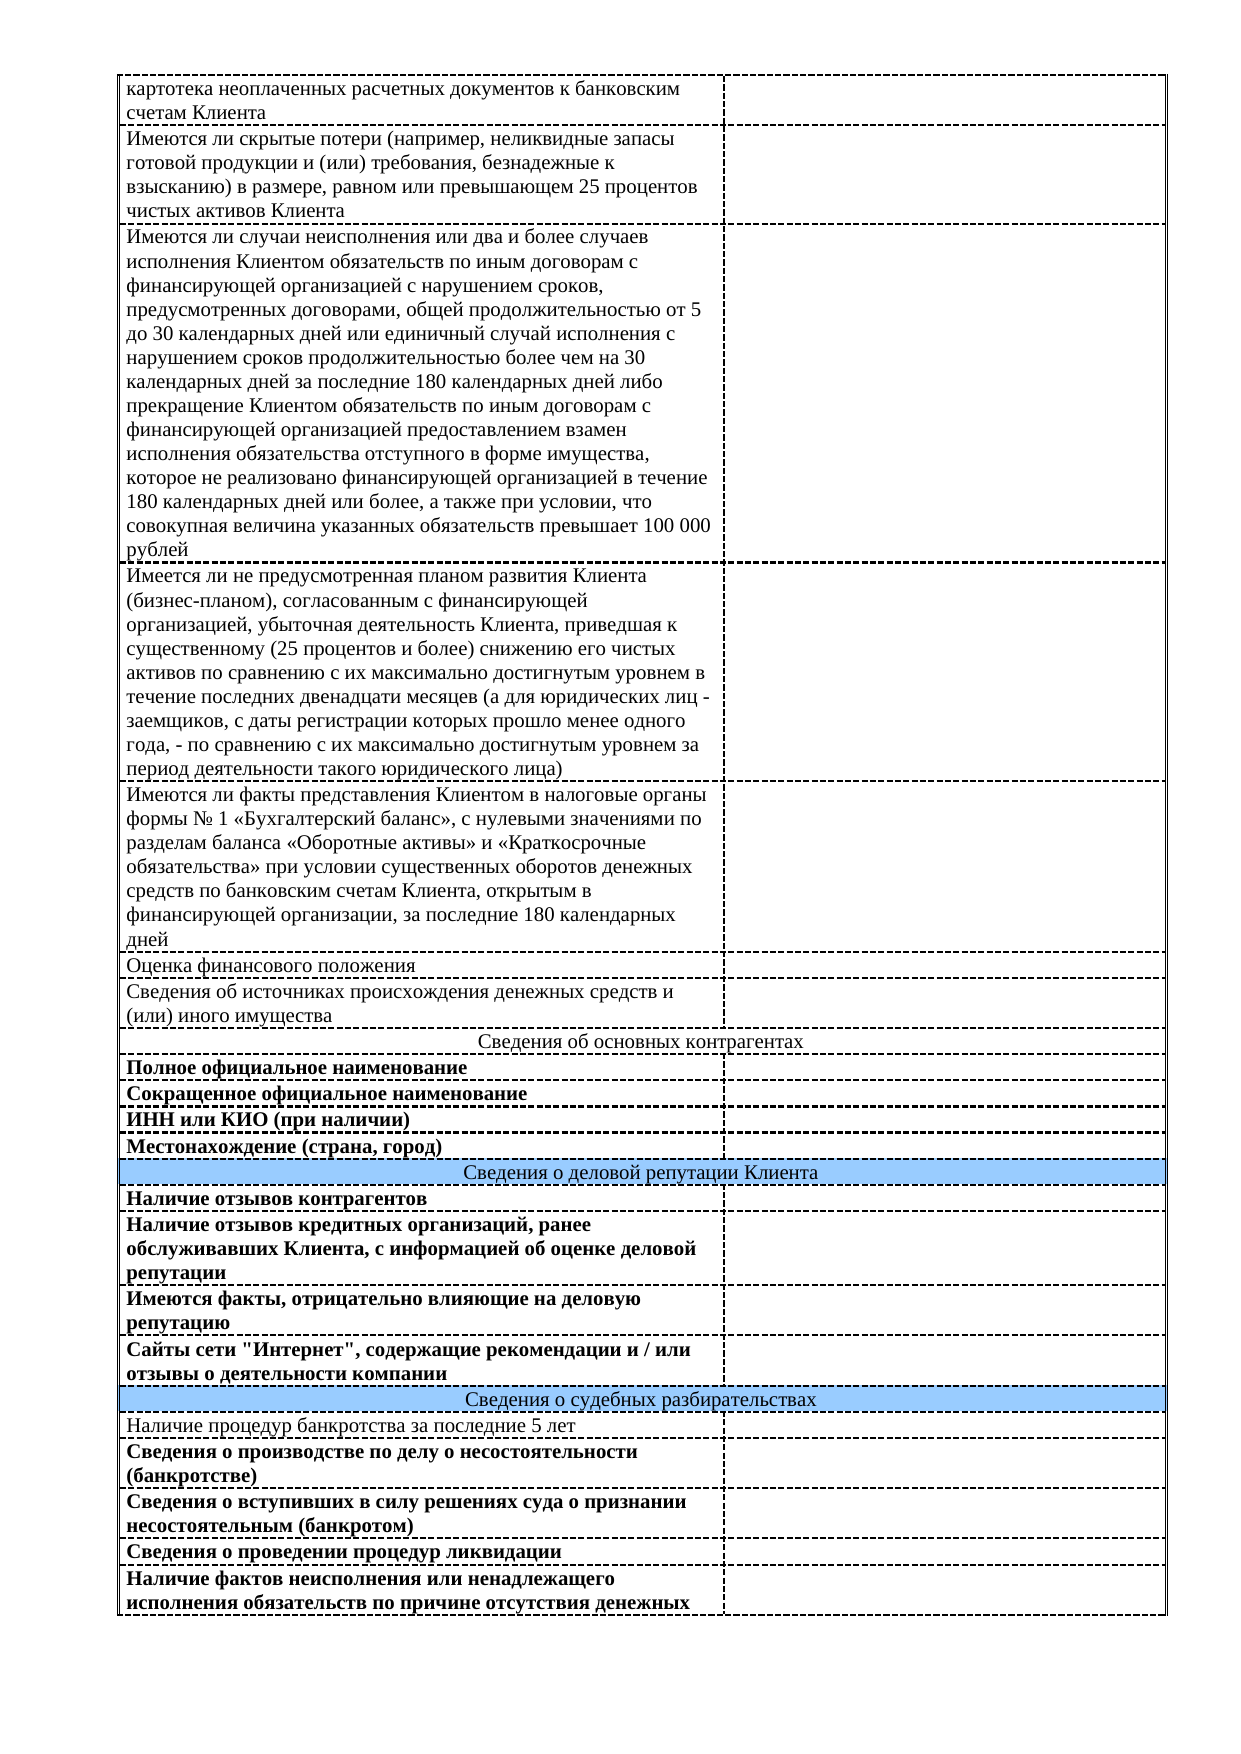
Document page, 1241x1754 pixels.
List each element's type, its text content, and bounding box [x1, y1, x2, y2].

table_cell Сведения об источниках происхождения денежных средств и (или) иного имущества [120, 977, 723, 1027]
table_cell [724, 1105, 1165, 1131]
table_cell Сведения о проведении процедур ликвидации [120, 1537, 723, 1563]
table_cell [724, 1079, 1165, 1105]
table_cell [724, 74, 1165, 124]
table_cell [724, 1284, 1165, 1334]
table_cell Местонахождение (страна, город) [120, 1131, 723, 1158]
table_cell Наличие отзывов кредитных организаций, ранее обслуживавших Клиента, с информацией об оценке деловой репутации [120, 1210, 723, 1284]
table_cell Сведения о вступивших в силу решениях суда о признании несостоятельным (банкротом) [120, 1487, 723, 1537]
table_cell [724, 1564, 1165, 1614]
table_cell Имеются факты, отрицательно влияющие на деловую репутацию [120, 1284, 723, 1334]
table_cell Оценка финансового положения [120, 951, 723, 977]
table_cell [724, 1537, 1165, 1563]
table_cell Имеются ли факты представления Клиентом в налоговые органы формы № 1 «Бухгалтерский баланс», с нулевыми значениями по разделам баланса «Оборотные активы» и «Краткосрочные обязательства» при условии существенных оборотов денежных средств по банковским счетам Клиента, открытым в финансирующей организации, за последние 180 календарных дней [120, 780, 723, 951]
table_cell [724, 1437, 1165, 1487]
table_cell Сведения о судебных разбирательствах [120, 1385, 1165, 1411]
table_cell Наличие отзывов контрагентов [120, 1184, 723, 1210]
table_cell Сведения о деловой репутации Клиента [120, 1158, 1165, 1184]
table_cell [120, 74, 723, 124]
table_cell [724, 1184, 1165, 1210]
table_cell [724, 780, 1165, 951]
table_cell Имеются ли случаи неисполнения или два и более случаев исполнения Клиентом обязательств по иным договорам с финансирующей организацией с нарушением сроков, предусмотренных договорами, общей продолжительностью от 5 до 30 календарных дней или единичный случай исполнения с нарушением сроков продолжительностью более чем на 30 календарных дней за последние 180 календарных дней либо прекращение Клиентом обязательств по иным договорам с финансирующей организацией предоставлением взамен исполнения обязательства отступного в форме имущества, которое не реализовано финансирующей организацией в течение 180 календарных дней или более, а также при условии, что совокупная величина указанных обязательств превышает 100 000 рублей [120, 223, 723, 561]
table_cell [724, 1411, 1165, 1437]
table_cell ИНН или КИО (при наличии) [120, 1105, 723, 1131]
table_cell Имеется ли не предусмотренная планом развития Клиента (бизнес-планом), согласованным с финансирующей организацией, убыточная деятельность Клиента, приведшая к существенному (25 процентов и более) снижению его чистых активов по сравнению с их максимально достигнутым уровнем в течение последних двенадцати месяцев (а для юридических лиц - заемщиков, с даты регистрации которых прошло менее одного года, - по сравнению с их максимально достигнутым уровнем за период деятельности такого юридического лица) [120, 561, 723, 780]
table_cell Сокращенное официальное наименование [120, 1079, 723, 1105]
table_cell Полное официальное наименование [120, 1053, 723, 1079]
table_cell Наличие процедур банкротства за последние 5 лет [120, 1411, 723, 1437]
table_cell [724, 124, 1165, 222]
table_cell [724, 1210, 1165, 1284]
table_cell [724, 1053, 1165, 1079]
table_cell Сведения о производстве по делу о несостоятельности (банкротстве) [120, 1437, 723, 1487]
table_cell [724, 951, 1165, 977]
table_cell Сведения об основных контрагентах [120, 1027, 1165, 1053]
table_cell Имеются ли скрытые потери (например, неликвидные запасы готовой продукции и (или) требования, безнадежные к взысканию) в размере, равном или превышающем 25 процентов чистых активов Клиента [120, 124, 723, 222]
table_cell [724, 1487, 1165, 1537]
table_cell [724, 223, 1165, 561]
table_cell [724, 977, 1165, 1027]
table_cell [724, 1334, 1165, 1384]
table_cell [724, 561, 1165, 780]
table_cell Сайты сети "Интернет", содержащие рекомендации и / или отзывы о деятельности компании [120, 1334, 723, 1384]
table_cell [724, 1131, 1165, 1158]
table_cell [120, 1564, 723, 1614]
